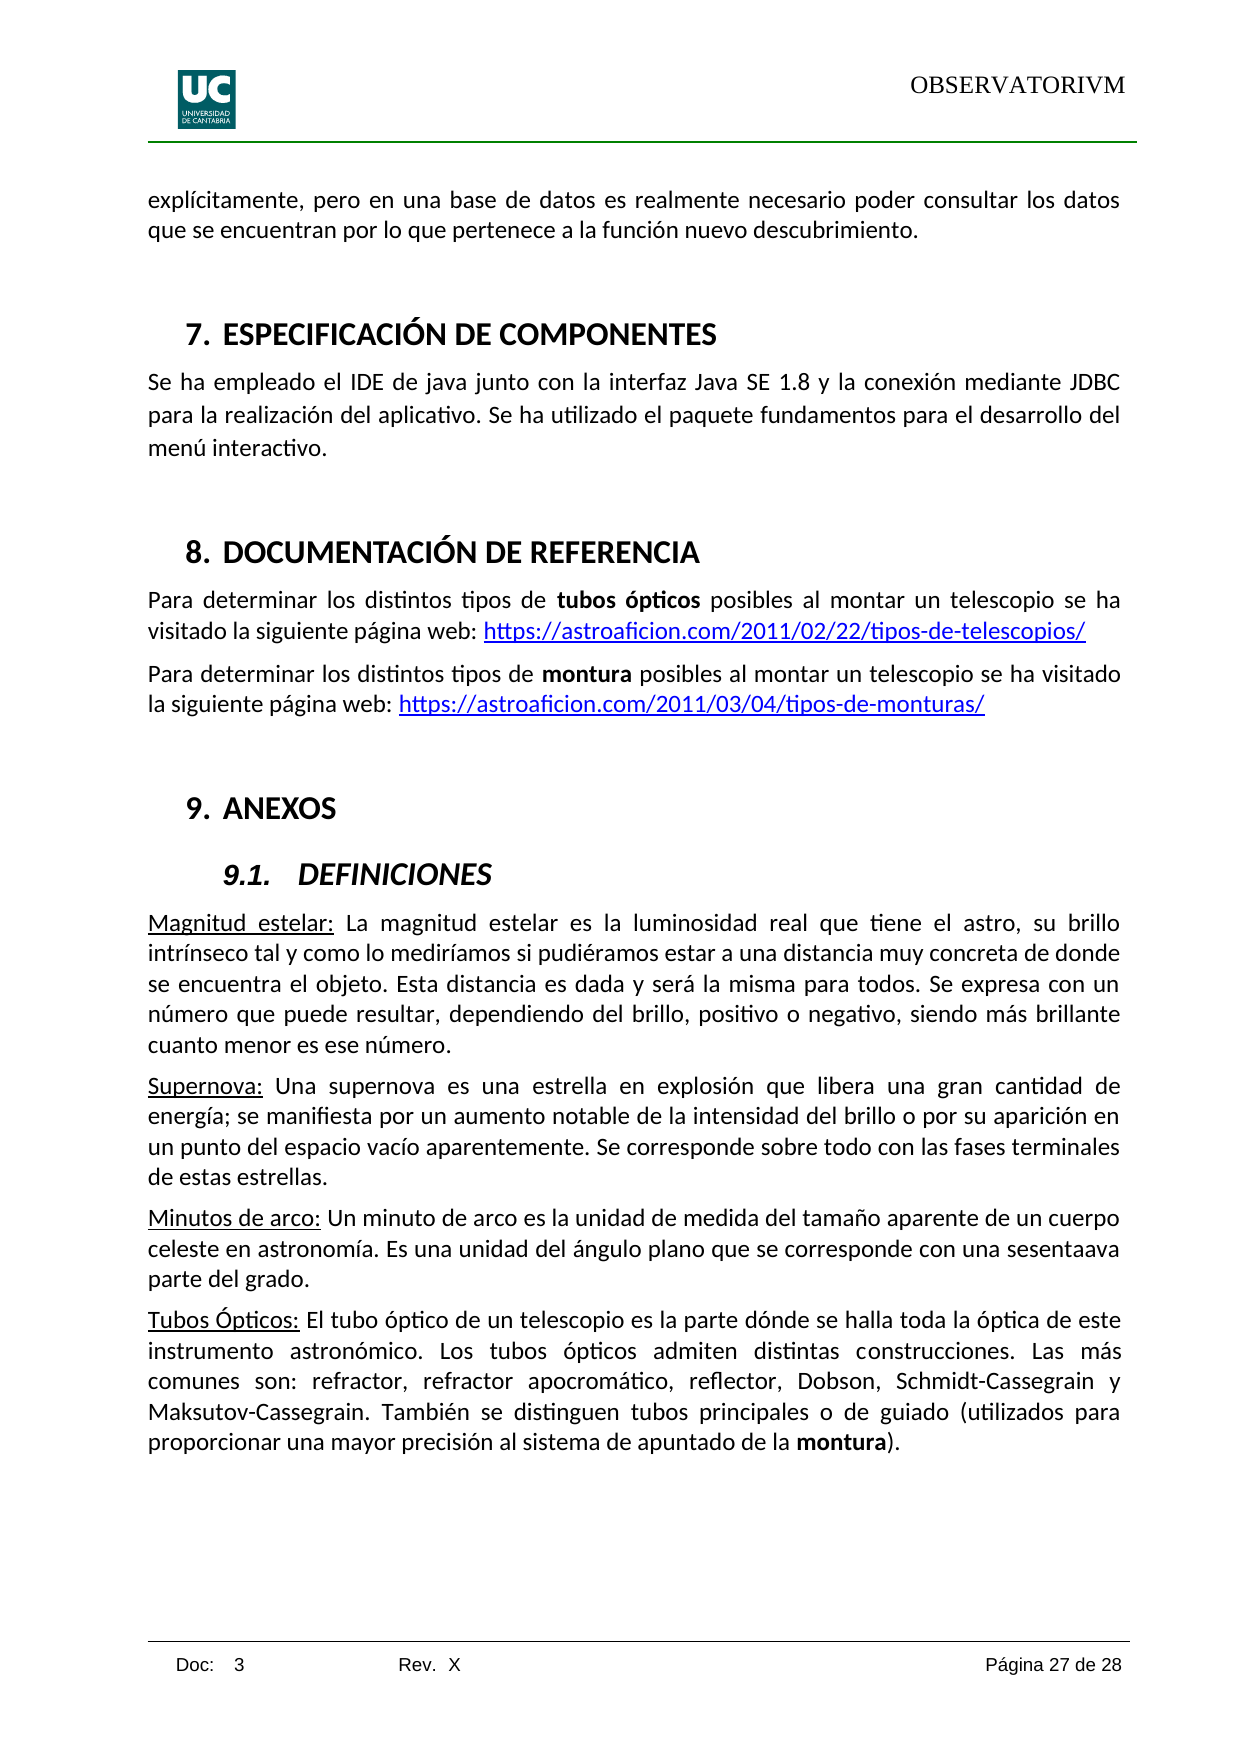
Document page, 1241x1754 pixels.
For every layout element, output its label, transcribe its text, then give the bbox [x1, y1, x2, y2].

text Supernova: Una supernova es una estrella en explosión que libera una gran cantidad de energía; se manifiesta por un aumento notable de la intensidad del brillo o por su aparición en un punto del espacio vacío aparentemente. Se corresponde sobre todo con las fases terminales de estas estrellas. [148, 1070, 1122, 1192]
text Minutos de arco: Un minuto de arco es la unidad de medida del tamaño aparente de un cuerpo celeste en astronomía. Es una unidad del ángulo plano que se corresponde con una sesentaava parte del grado. [148, 1202, 1122, 1294]
text Se ha empleado el IDE de java junto con la interfaz Java SE 1.8 y la conexión mediante JDBC para la realización del aplicativo. Se ha utilizado el paquete fundamentos para el desarrollo del menú interactivo. [148, 366, 1122, 463]
subtitle ESPECIFICACIÓN DE COMPONENTES [185, 313, 1122, 354]
text Magnitud estelar: La magnitud estelar es la luminosidad real que tiene el astro, su brillo intrínseco tal y como lo mediríamos si pudiéramos estar a una distancia muy concreta de donde se encuentra el objeto. Esta distancia es dada y será la misma para todos. Se expresa con un número que puede resultar, dependiendo del brillo, positivo o negativo, siendo más brillante cuanto menor es ese número. [148, 907, 1122, 1059]
text Tubos Ópticos: El tubo óptico de un telescopio es la parte dónde se halla toda la óptica de este instrumento astronómico. Los tubos ópticos admiten distintas construcciones. Las más comunes son: refractor, refractor apocromático, reflector, Dobson, Schmidt-Cassegrain y Maksutov-Cassegrain. También se distinguen tubos principales o de guiado (utilizados para proporcionar una mayor precisión al sistema de apuntado de la montura). [148, 1304, 1122, 1457]
subtitle ANEXOS [185, 787, 1122, 828]
subtitle DOCUMENTACIÓN DE REFERENCIA [185, 531, 1122, 572]
subtitle DEFINICIONES [223, 853, 1122, 893]
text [148, 184, 1122, 245]
text Para determinar los distintos tipos de tubos ópticos posibles al montar un telescopio se ha visitado la siguiente página web: https://astroaficion.com/2011/02/22/tipos-de-telescopios/ [148, 584, 1122, 645]
text Para determinar los distintos tipos de montura posibles al montar un telescopio se ha visitado la siguiente página web: https://astroaficion.com/2011/03/04/tipos-de-monturas/ [148, 658, 1122, 719]
